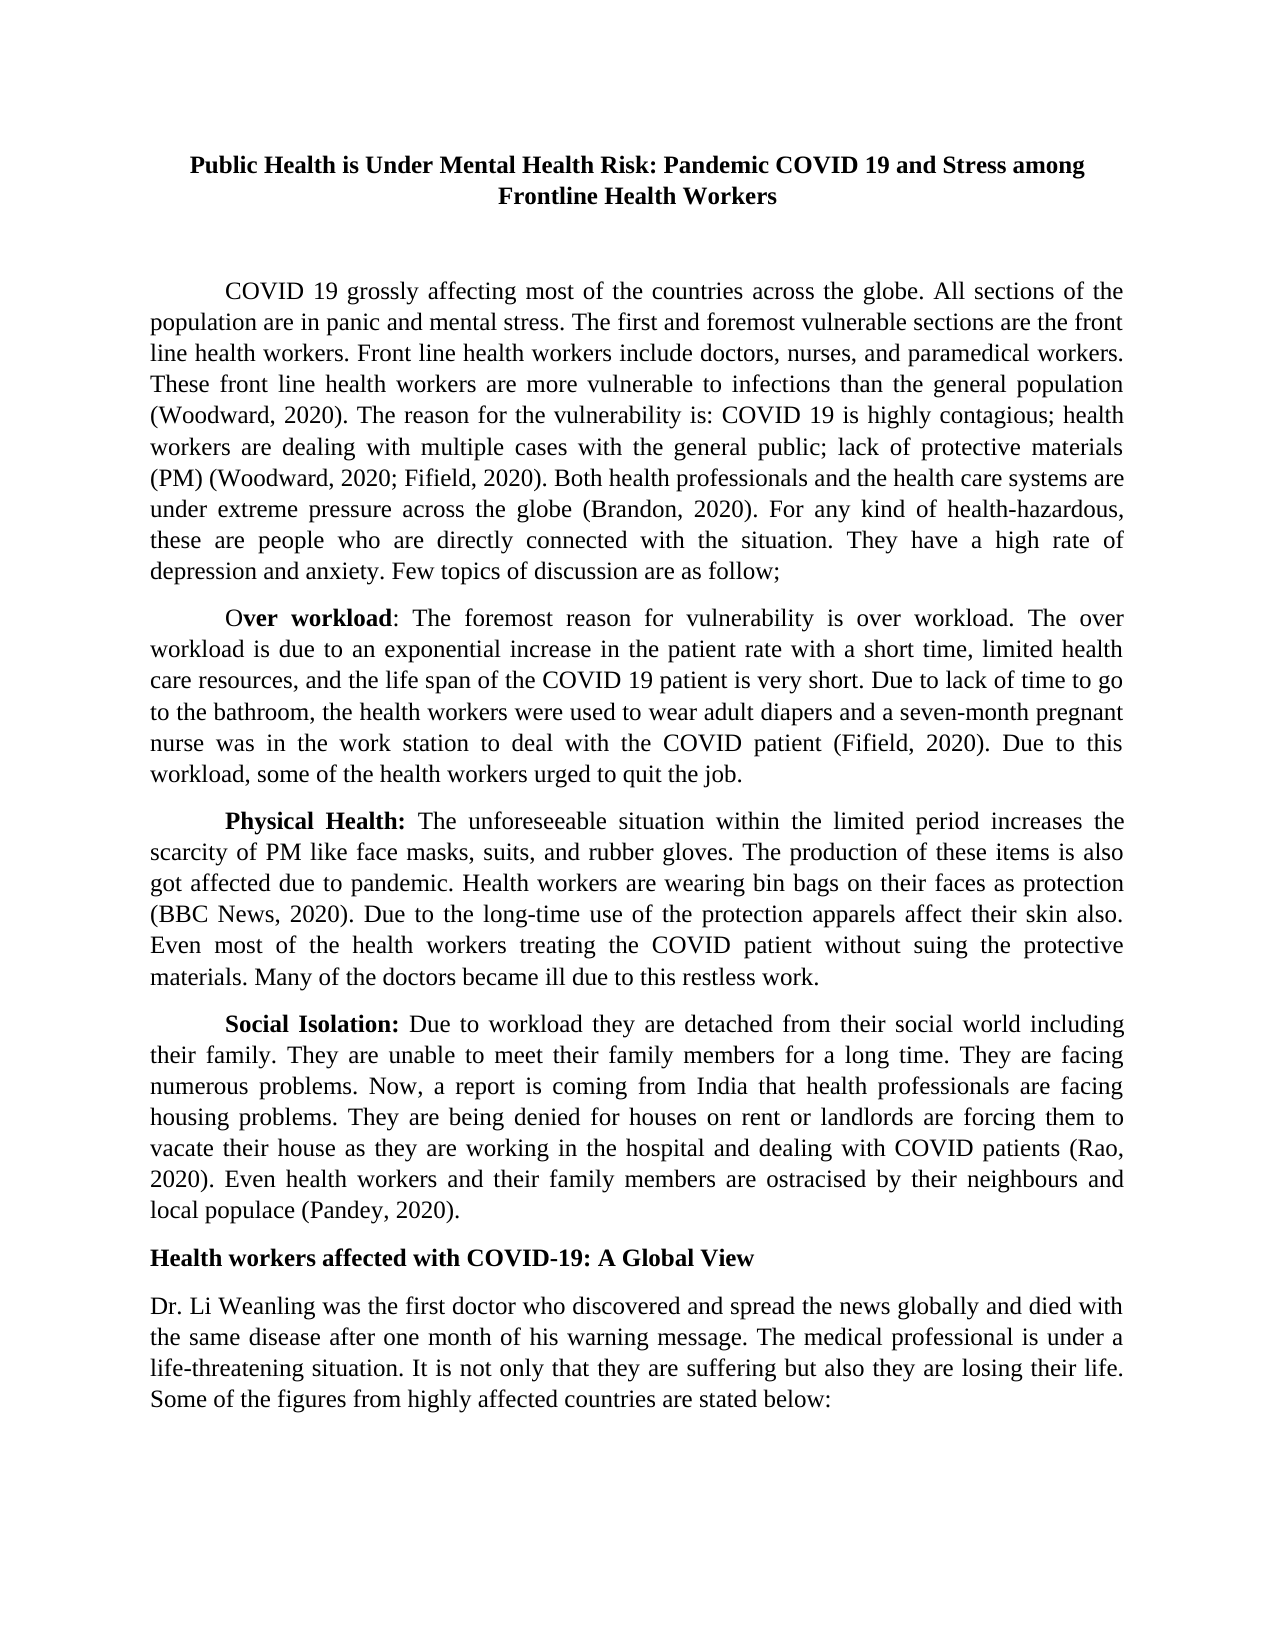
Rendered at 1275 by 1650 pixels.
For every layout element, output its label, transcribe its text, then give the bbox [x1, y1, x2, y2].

text Physical Health: The unforeseeable situation within the limited period increases the scarcity of PM like face masks, suits, and rubber gloves. The production of these items is also got affected due to pandemic. Health workers are wearing bin bags on their faces as protection (BBC News, 2020). Due to the long-time use of the protection apparels affect their skin also. Even most of the health workers treating the COVID patient without suing the protective materials. Many of the doctors became ill due to this restless work. [150, 806, 1125, 990]
text Over workload: The foremost reason for vulnerability is over workload. The over workload is due to an exponential increase in the patient rate with a short time, limited health care resources, and the life span of the COVID 19 patient is very short. Due to lack of time to go to the bathroom, the health workers were used to wear adult diapers and a seven-month pregnant nurse was in the work station to deal with the COVID patient (Fifield, 2020). Due to this workload, some of the health workers urged to quit the job. [150, 603, 1125, 787]
text Health workers affected with COVID-19: A Global View [150, 1243, 1125, 1272]
text Social Isolation: Due to workload they are detached from their social world including their family. They are unable to meet their family members for a long time. They are facing numerous problems. Now, a report is coming from India that health professionals are facing housing problems. They are being denied for houses on rent or landlords are forcing them to vacate their house as they are working in the hospital and dealing with COVID patients (Rao, 2020). Even health workers and their family members are ostracised by their neighbours and local populace (Pandey, 2020). [150, 1009, 1125, 1224]
text COVID 19 grossly affecting most of the countries across the globe. All sections of the population are in panic and mental stress. The first and foremost vulnerable sections are the front line health workers. Front line health workers include doctors, nurses, and paramedical workers. These front line health workers are more vulnerable to infections than the general population (Woodward, 2020). The reason for the vulnerability is: COVID 19 is highly contagious; health workers are dealing with multiple cases with the general public; lack of protective materials (PM) (Woodward, 2020; Fifield, 2020). Both health professionals and the health care systems are under extreme pressure across the globe (Brandon, 2020). For any kind of health-hazardous, these are people who are directly connected with the situation. They have a high rate of depression and anxiety. Few topics of discussion are as follow; [150, 276, 1125, 584]
text Dr. Li Weanling was the first doctor who discovered and spread the news globally and died with the same disease after one month of his warning message. The medical professional is under a life-threatening situation. It is not only that they are suffering but also they are losing their life. Some of the figures from highly affected countries are stated below: [150, 1291, 1125, 1413]
text Public Health is Under Mental Health Risk: Pandemic COVID 19 and Stress among Frontline Health Workers [150, 150, 1125, 210]
